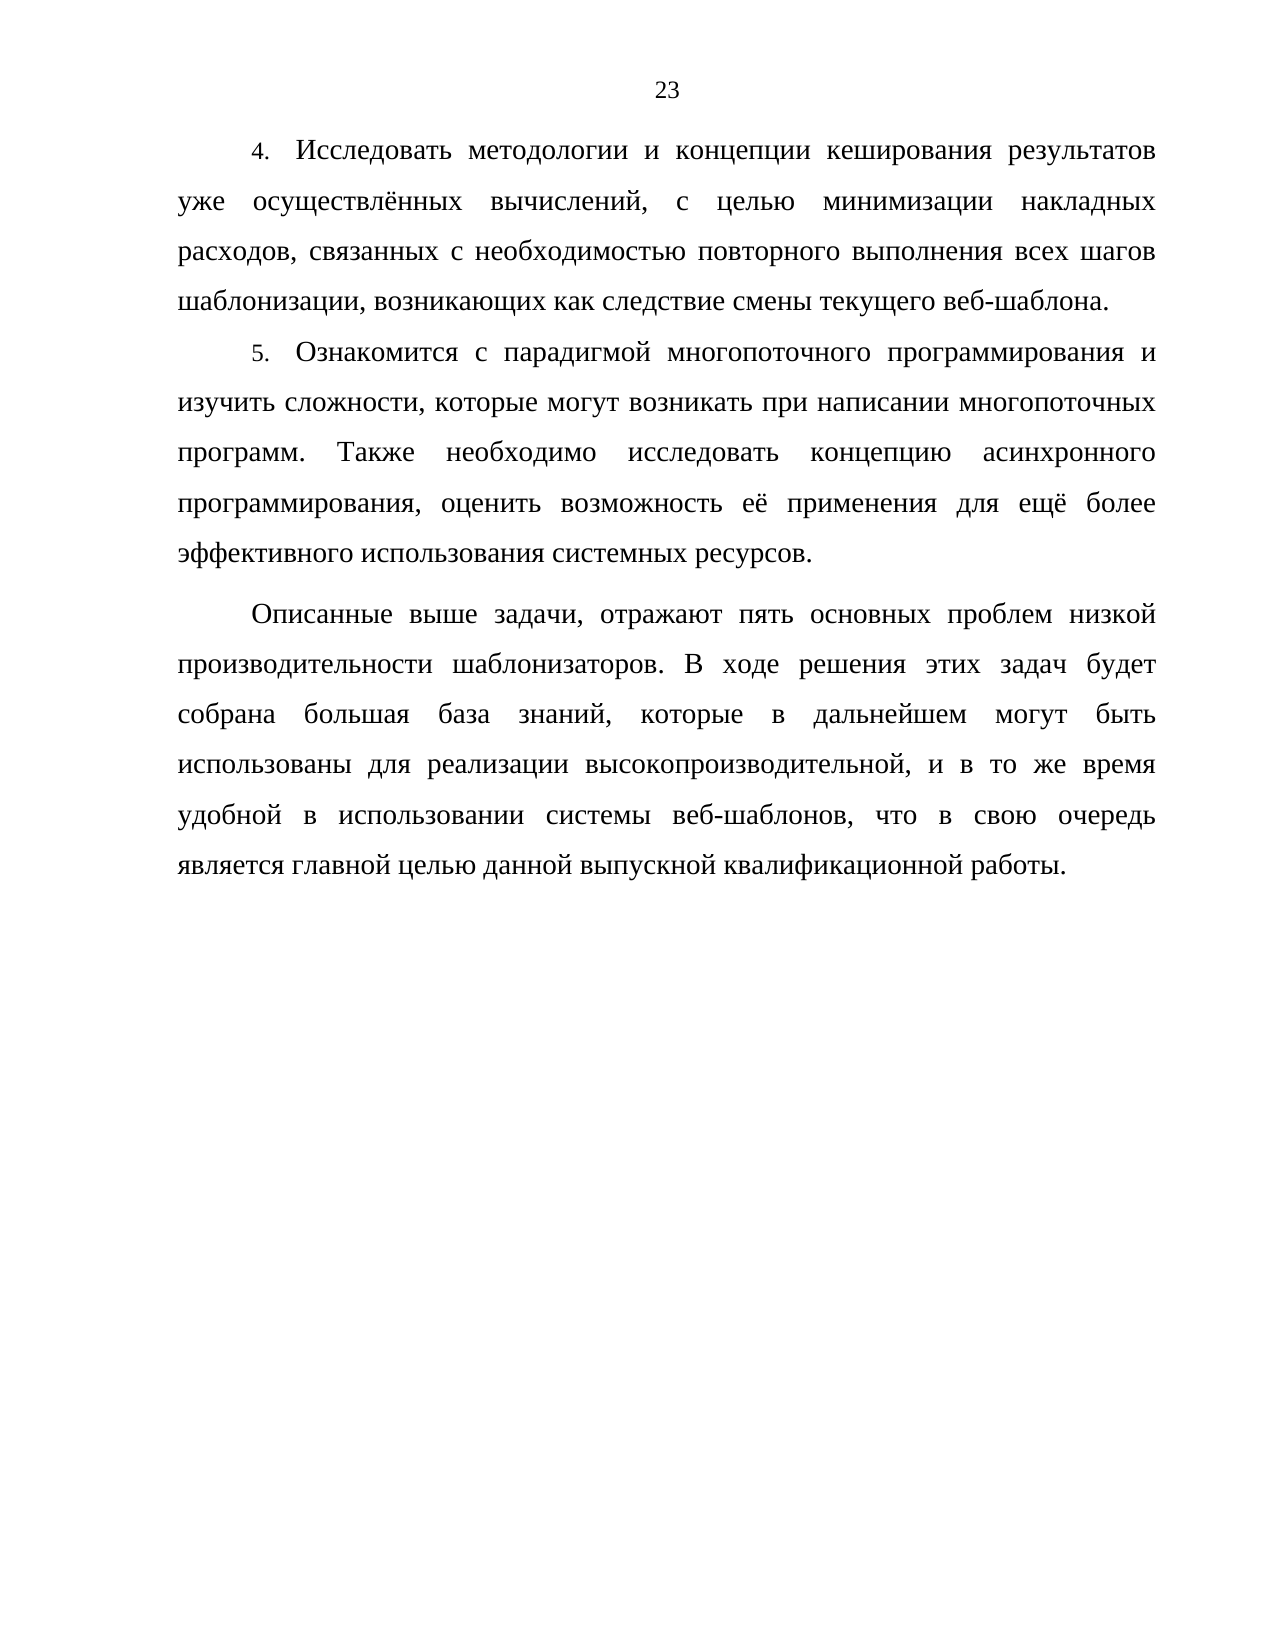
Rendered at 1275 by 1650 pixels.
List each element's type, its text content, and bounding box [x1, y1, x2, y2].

list Ознакомится с парадигмой многопоточного программирования и изучить сложности, которые могут возникать при написании многопоточных программ. Также необходимо исследовать концепцию асинхронного программирования, оценить возможность её применения для ещё более эффективного использования системных ресурсов. [177, 334, 1157, 568]
text Описанные выше задачи, отражают пять основных проблем низкой производительности шаблонизаторов. В ходе решения этих задач будет собрана большая база знаний, которые в дальнейшем могут быть использованы для реализации высокопроизводительной, и в то же время удобной в использовании системы веб-шаблонов, что в свою очередь является главной целью данной выпускной квалификационной работы. [177, 596, 1157, 881]
list Исследовать методологии и концепции кеширования результатов уже осуществлённых вычислений, с целью минимизации накладных расходов, связанных с необходимостью повторного выполнения всех шагов шаблонизации, возникающих как следствие смены текущего веб-шаблона. [177, 132, 1157, 317]
